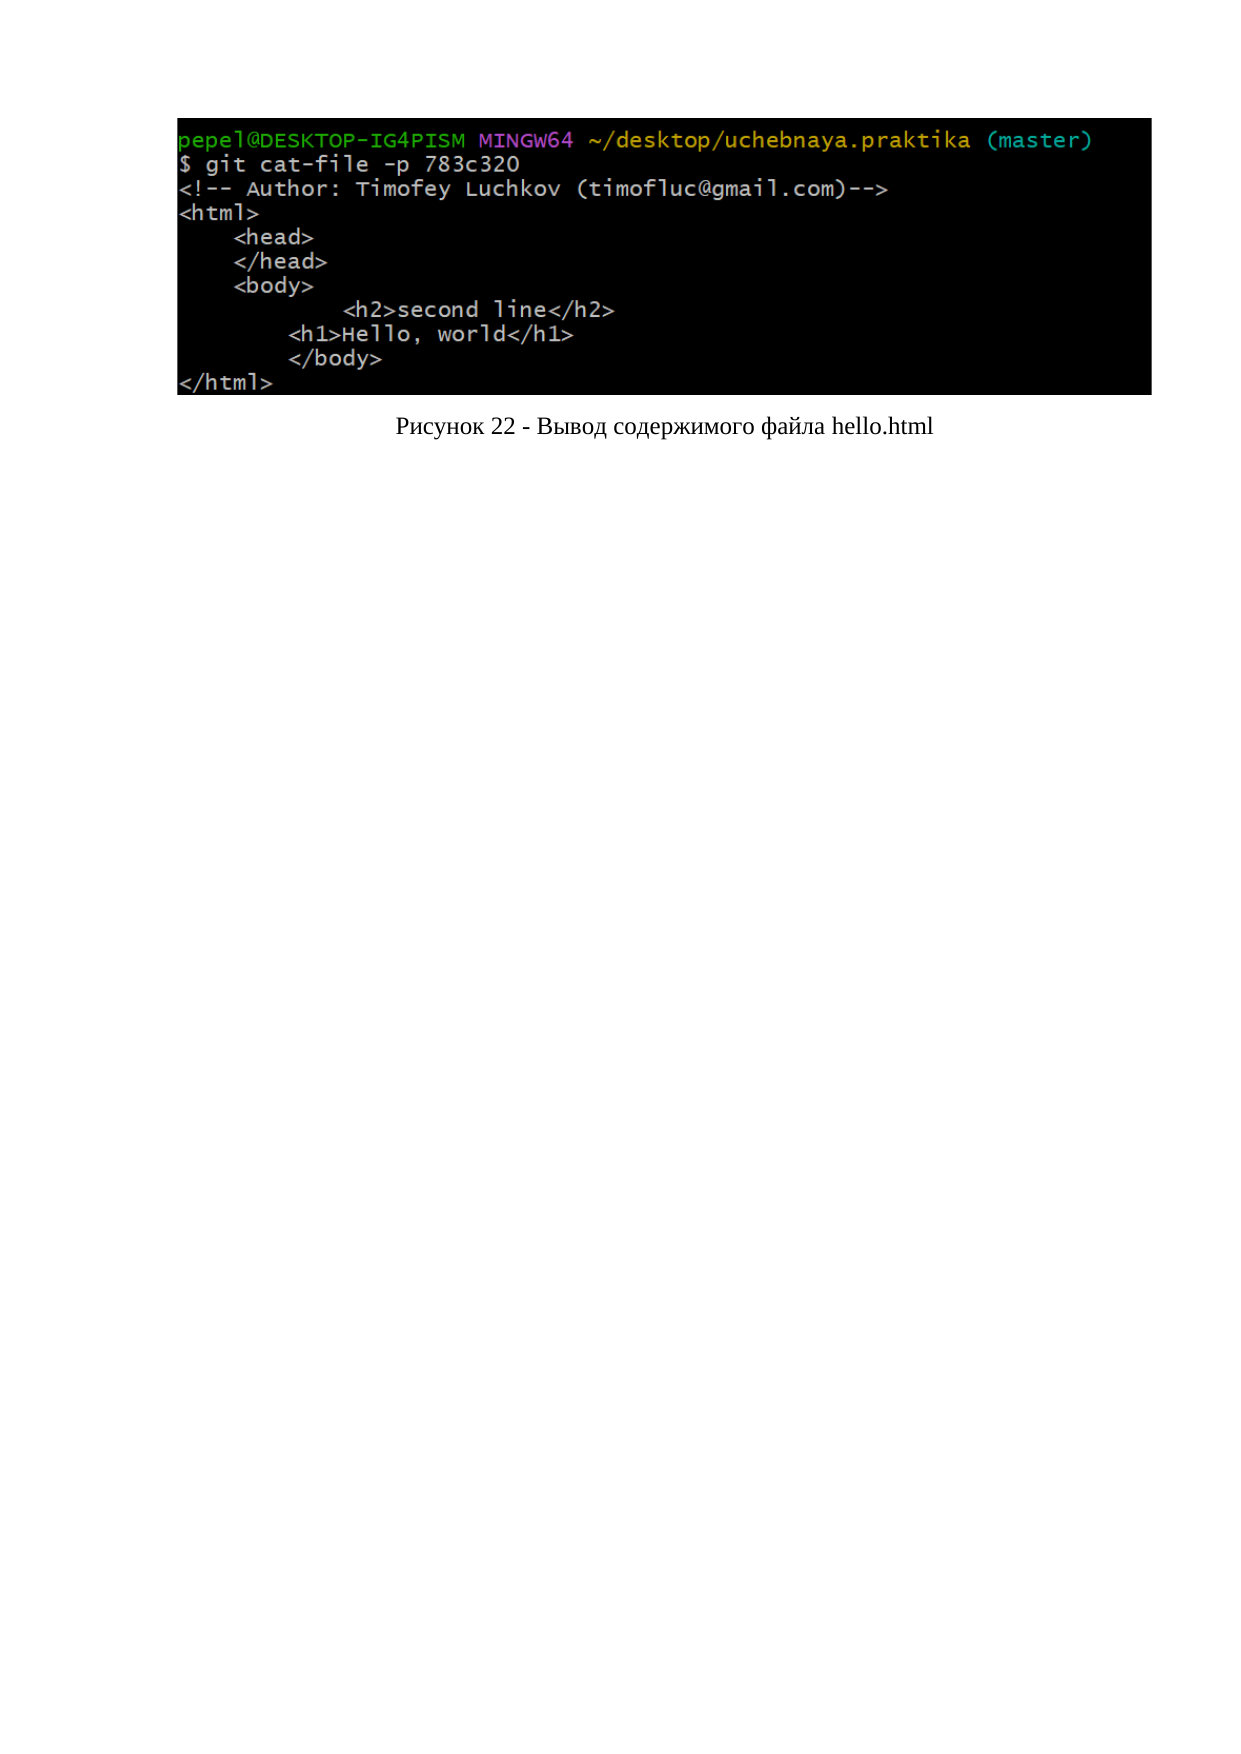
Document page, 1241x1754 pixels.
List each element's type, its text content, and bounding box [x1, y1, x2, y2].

picture [177, 118, 1152, 395]
